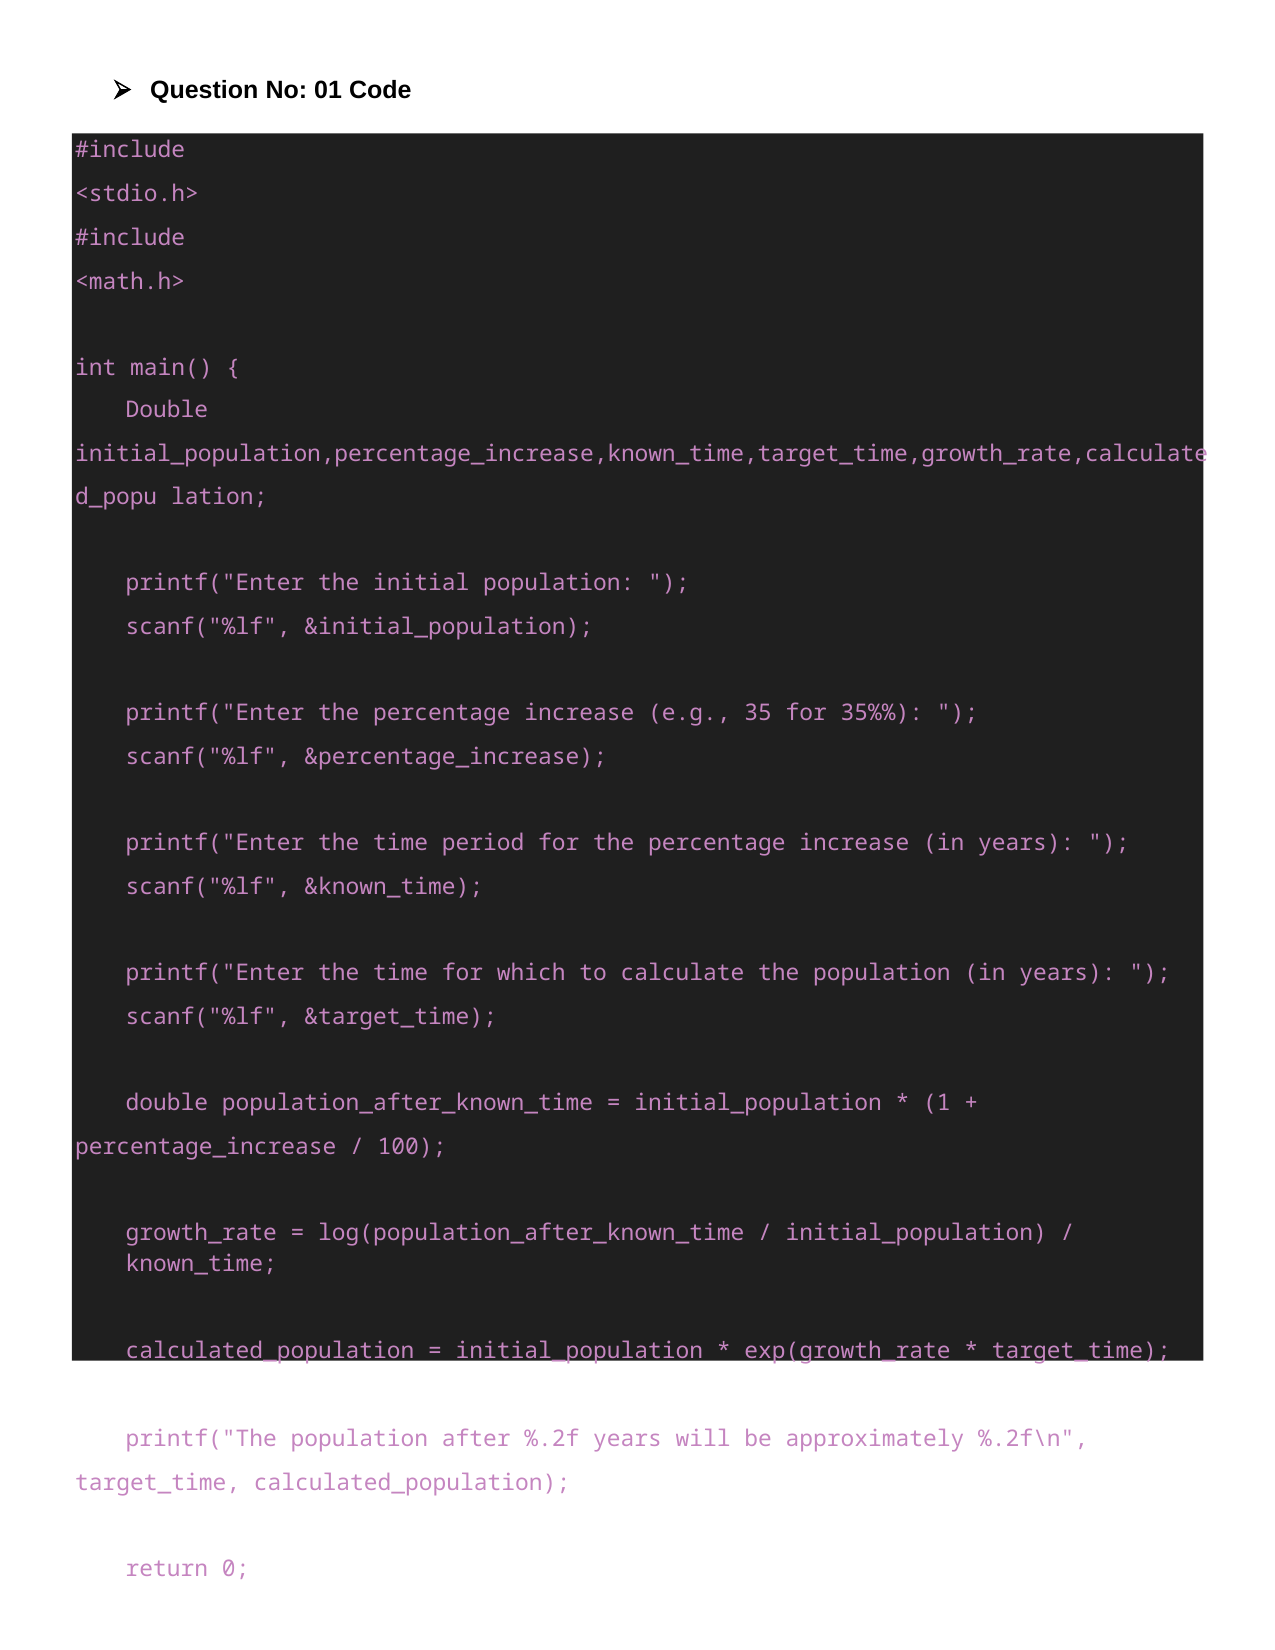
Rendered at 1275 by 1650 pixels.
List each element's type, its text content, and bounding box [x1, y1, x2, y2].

text int main() { [75, 351, 1214, 382]
text Double initial_population,percentage_increase,known_time,target_time,growth_rate,calculated_popu lation; [75, 393, 1214, 512]
list Question No: 01 Code [112, 75, 1214, 104]
text growth_rate = log(population_after_known_time / initial_population) / known_time; [125, 1216, 1214, 1278]
text double population_after_known_time = initial_population * (1 + percentage_increase / 100); [75, 1086, 1189, 1161]
text printf("Enter the time period for the percentage increase (in years): "); scanf("%lf", &known_time); [125, 826, 1189, 901]
text printf("Enter the initial population: "); scanf("%lf", &initial_population); [125, 566, 788, 641]
text #include <stdio.h> #include <math.h> [75, 133, 303, 296]
text printf("The population after %.2f years will be approximately %.2f\n", target_time, calculated_population); [75, 1422, 1173, 1497]
text calculated_population = initial_population * exp(growth_rate * target_time); [125, 1334, 1214, 1366]
text return 0; [125, 1552, 1214, 1583]
text printf("Enter the percentage increase (e.g., 35 for 35%%): "); scanf("%lf", &percentage_increase); [125, 696, 1051, 771]
text printf("Enter the time for which to calculate the population (in years): "); scanf("%lf", &target_time); [125, 956, 1189, 1031]
